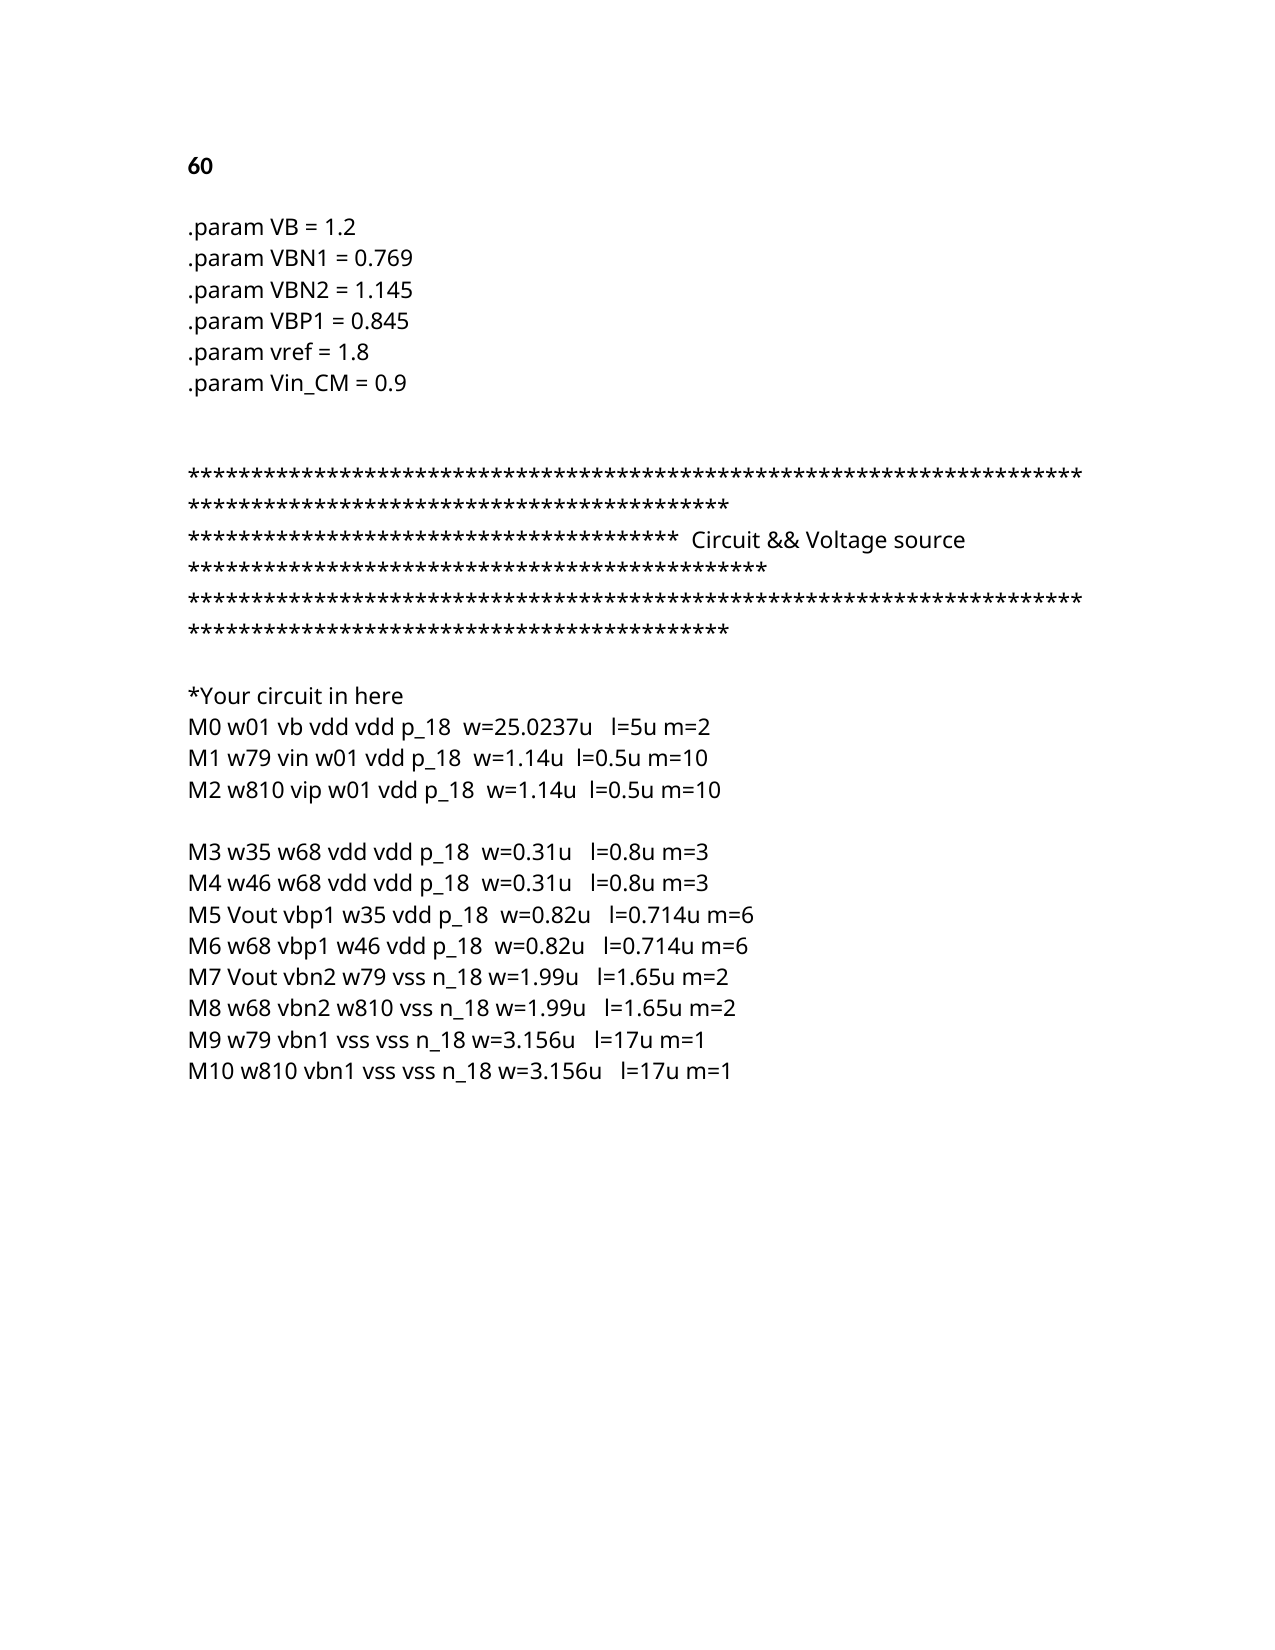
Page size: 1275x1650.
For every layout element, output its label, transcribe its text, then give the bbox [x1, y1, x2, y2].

text M2 w810 vip w01 vdd p_18 w=1.14u l=0.5u m=10 [187, 773, 1087, 805]
text M9 w79 vbn1 vss vss n_18 w=3.156u l=17u m=1 [187, 1023, 1087, 1055]
text .param VB = 1.2 [187, 211, 1087, 242]
text M4 w46 w68 vdd vdd p_18 w=0.31u l=0.8u m=3 [187, 867, 1087, 898]
text 60 [187, 150, 1087, 181]
text M0 w01 vb vdd vdd p_18 w=25.0237u l=5u m=2 [187, 711, 1087, 742]
text *Your circuit in here [187, 680, 1087, 711]
text M6 w68 vbp1 w46 vdd p_18 w=0.82u l=0.714u m=6 [187, 930, 1087, 961]
text .param VBP1 = 0.845 [187, 305, 1087, 336]
text M3 w35 w68 vdd vdd p_18 w=0.31u l=0.8u m=3 [187, 836, 1087, 867]
text M8 w68 vbn2 w810 vss n_18 w=1.99u l=1.65u m=2 [187, 992, 1087, 1023]
text .param VBN2 = 1.145 [187, 273, 1087, 305]
text M7 Vout vbn2 w79 vss n_18 w=1.99u l=1.65u m=2 [187, 961, 1087, 992]
text .param Vin_CM = 0.9 [187, 367, 1087, 398]
text .param VBN1 = 0.769 [187, 242, 1087, 273]
text M10 w810 vbn1 vss vss n_18 w=3.156u l=17u m=1 [187, 1055, 1087, 1086]
text *************************************** Circuit && Voltage source ********************************************** [187, 523, 1087, 586]
text ****************************************************************************************************************** [187, 586, 1087, 648]
text M1 w79 vin w01 vdd p_18 w=1.14u l=0.5u m=10 [187, 742, 1087, 773]
text M5 Vout vbp1 w35 vdd p_18 w=0.82u l=0.714u m=6 [187, 898, 1087, 930]
text ****************************************************************************************************************** [187, 461, 1087, 523]
text .param vref = 1.8 [187, 336, 1087, 367]
